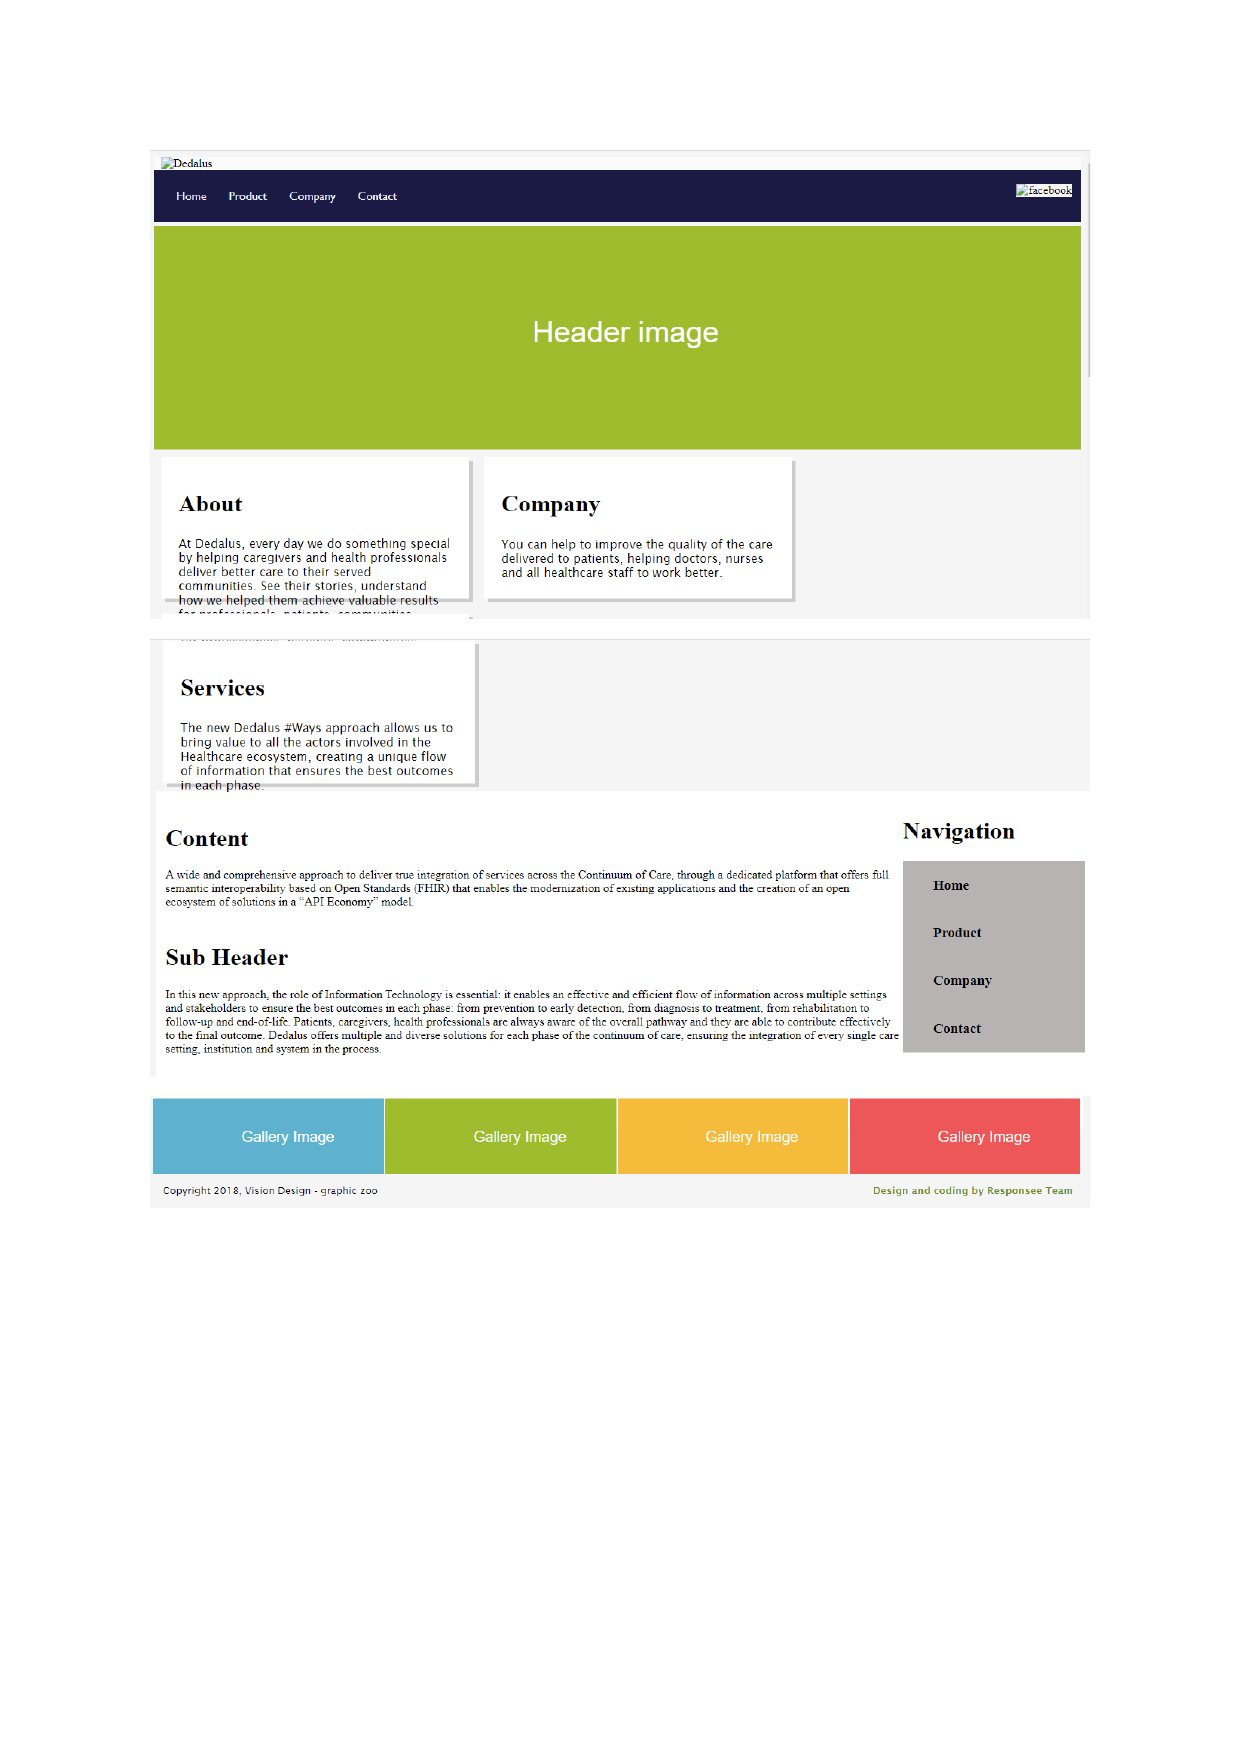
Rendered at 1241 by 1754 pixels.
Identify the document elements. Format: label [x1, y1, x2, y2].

picture [150, 150, 1091, 619]
picture [150, 1096, 1091, 1208]
picture [150, 637, 1091, 1077]
